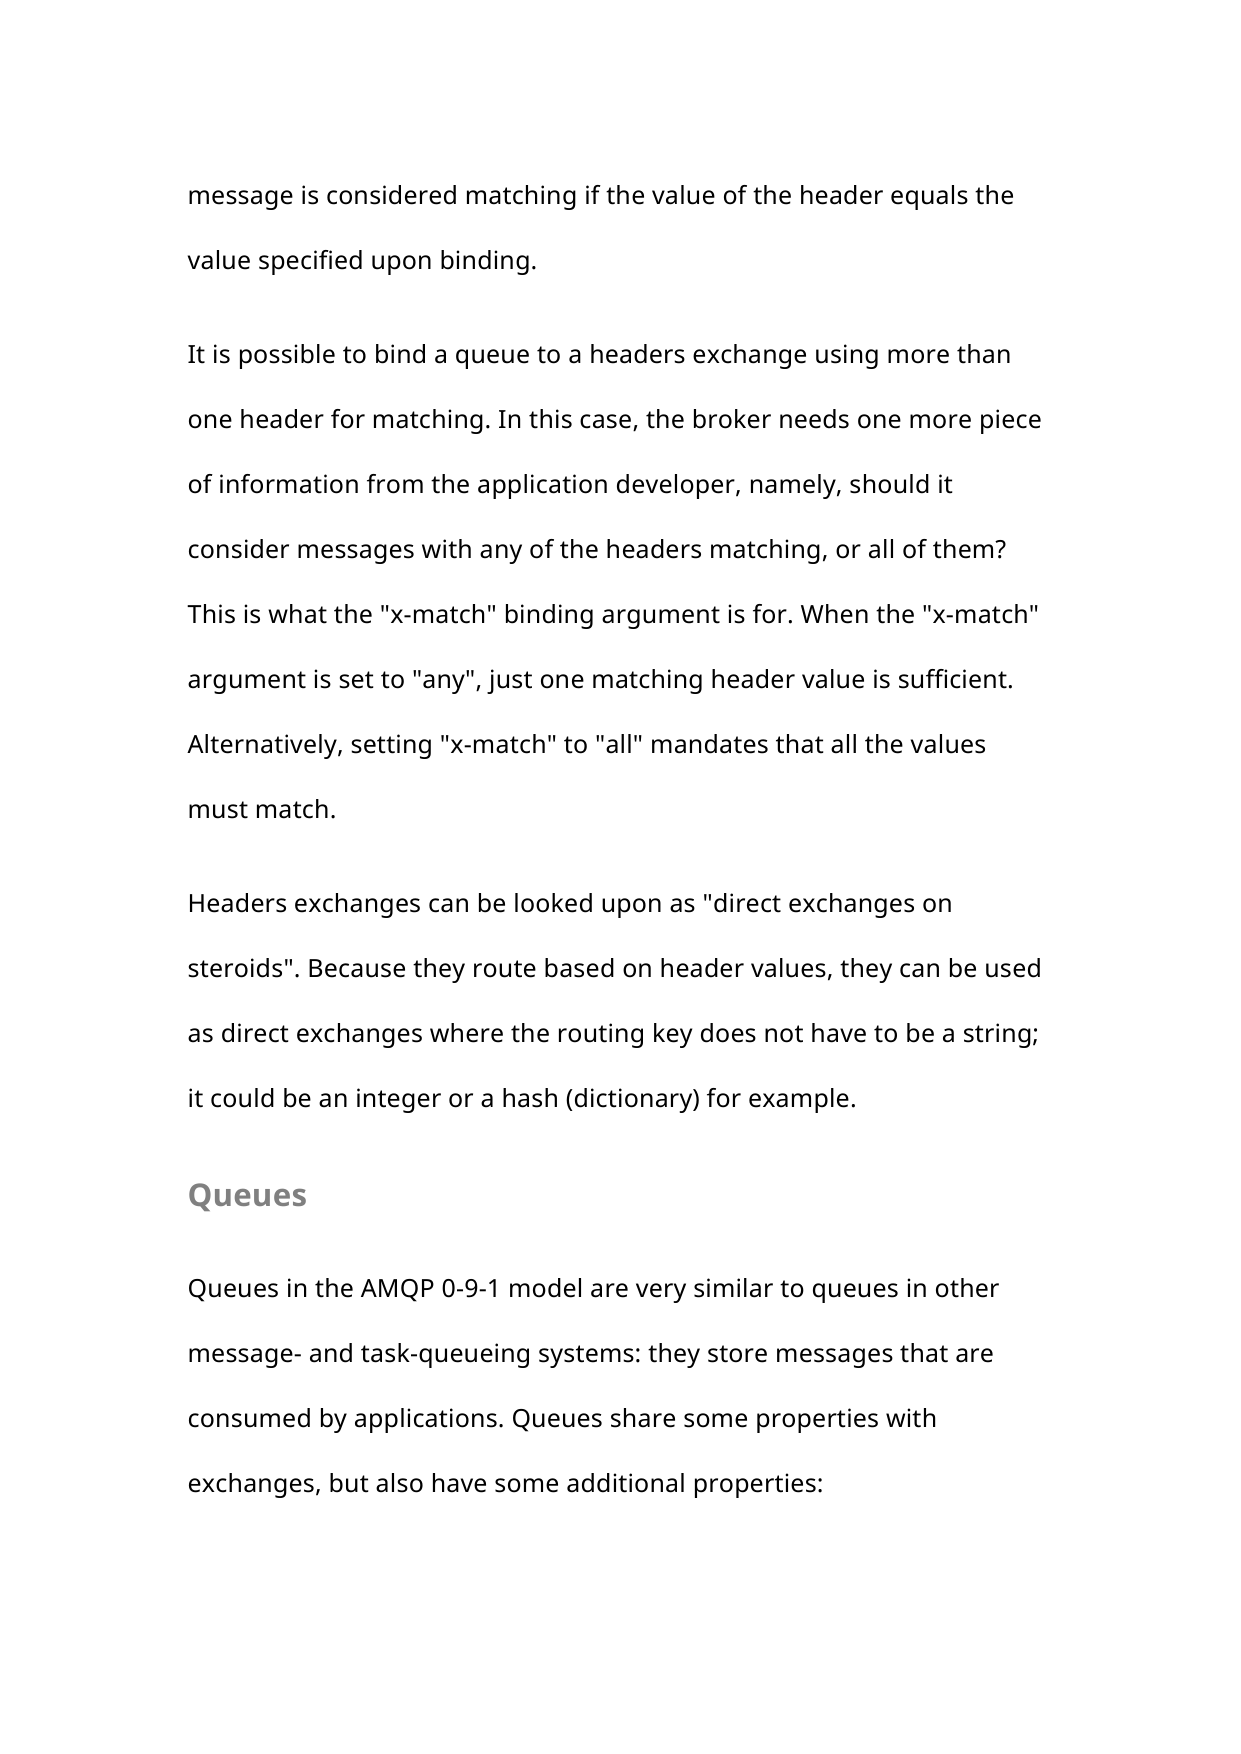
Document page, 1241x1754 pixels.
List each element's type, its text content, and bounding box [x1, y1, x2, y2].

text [187, 162, 1053, 292]
text It is possible to bind a queue to a headers exchange using more than one header for matching. In this case, the broker needs one more piece of information from the application developer, namely, should it consider messages with any of the headers matching, or all of them? This is what the "x-match" binding argument is for. When the "x-match" argument is set to "any", just one matching header value is sufficient. Alternatively, setting "x-match" to "all" mandates that all the values must match. [187, 321, 1053, 841]
text Queues in the AMQP 0-9-1 model are very similar to queues in other message- and task-queueing systems: they store messages that are consumed by applications. Queues share some properties with exchanges, but also have some additional properties: [187, 1256, 1053, 1516]
text Queues [187, 1162, 1053, 1227]
text Headers exchanges can be looked upon as "direct exchanges on steroids". Because they route based on header values, they can be used as direct exchanges where the routing key does not have to be a string; it could be an integer or a hash (dictionary) for example. [187, 870, 1053, 1130]
